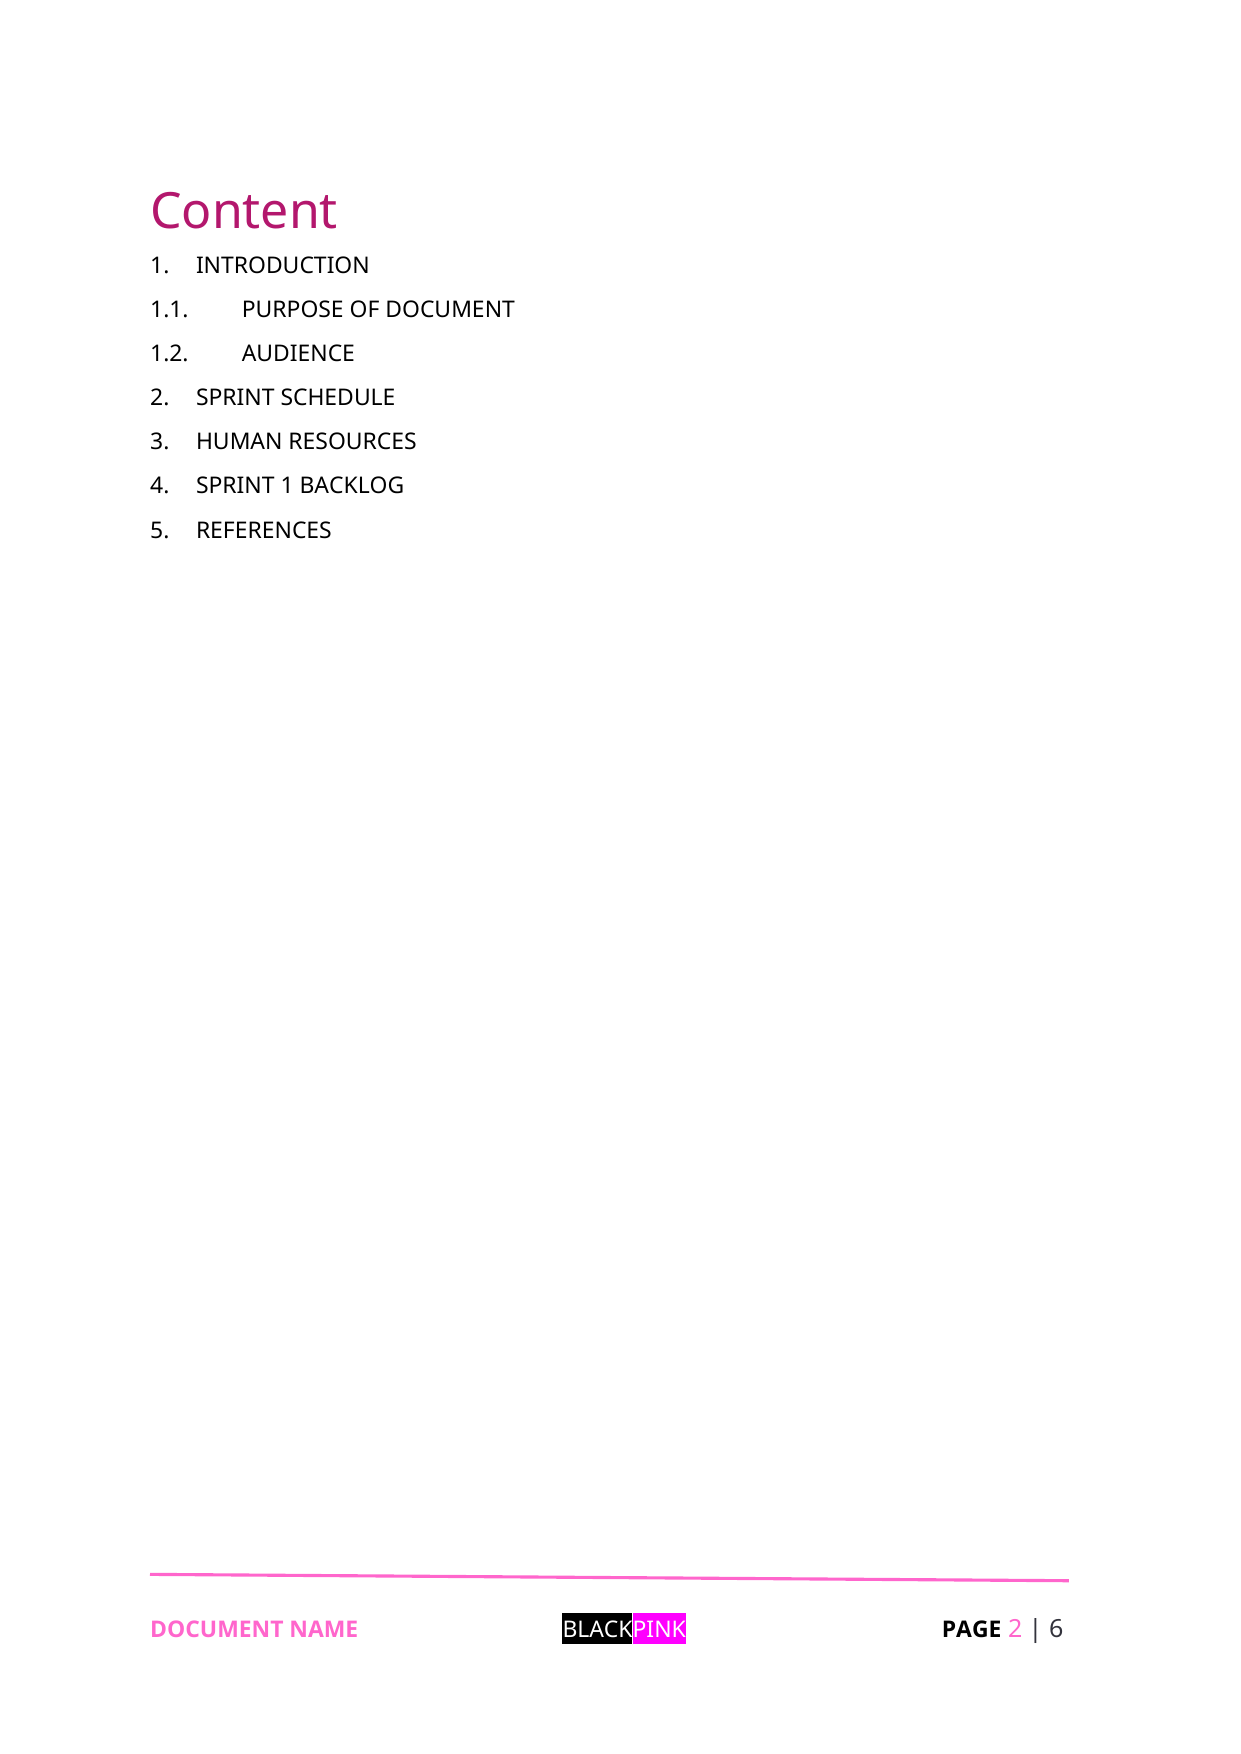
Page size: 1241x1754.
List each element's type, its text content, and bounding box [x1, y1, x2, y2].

text Content [150, 175, 1090, 243]
